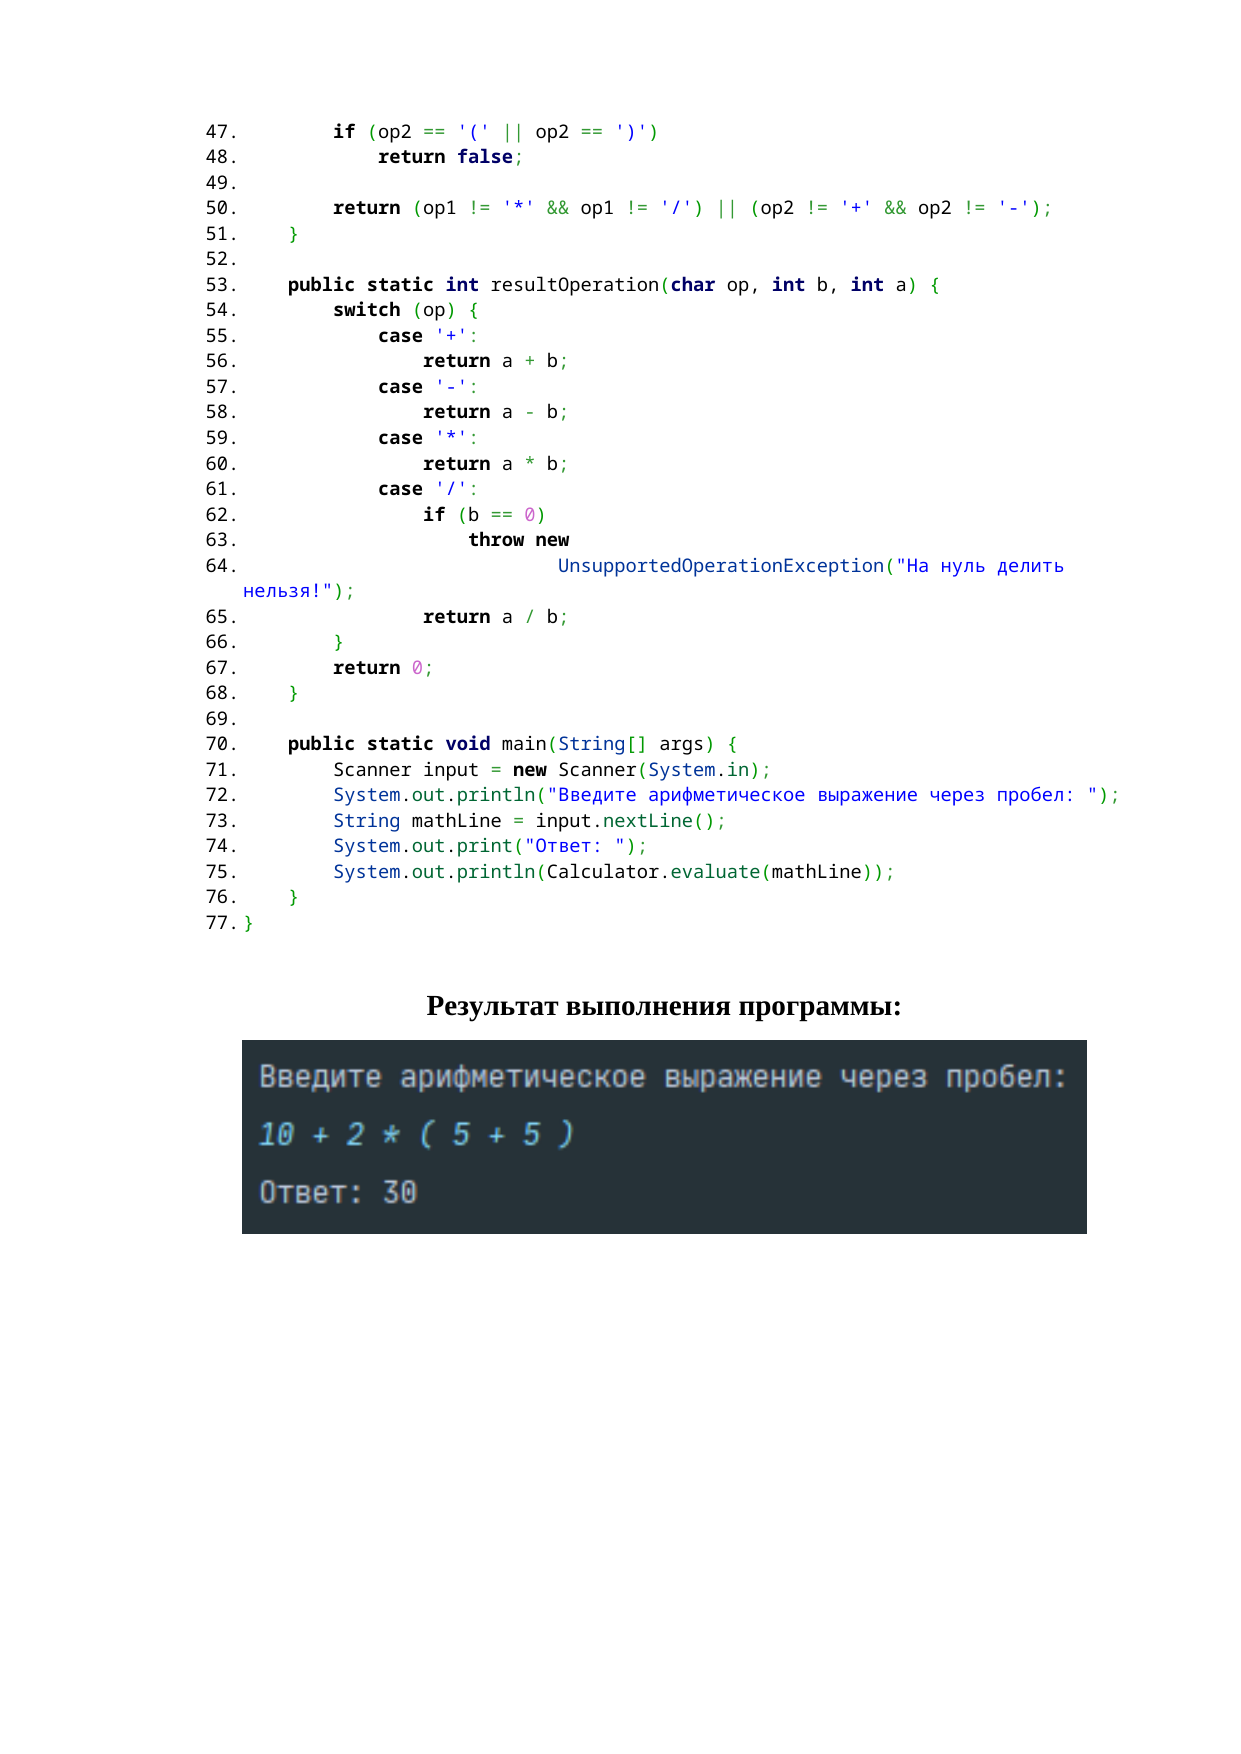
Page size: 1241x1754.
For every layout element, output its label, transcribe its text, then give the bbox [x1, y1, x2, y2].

list return a * b; [205, 450, 1152, 475]
list if (b == 0) [205, 501, 1152, 526]
list } [205, 909, 1152, 935]
list Scanner input = new Scanner(System.in); [205, 756, 1152, 782]
list case '/': [205, 475, 1152, 501]
list return a - b; [205, 399, 1152, 424]
list return a / b; [205, 603, 1152, 628]
list return 0; [205, 654, 1152, 679]
list System.out.print("Ответ: "); [205, 833, 1152, 858]
text Результат выполнения программы: [177, 988, 1152, 1021]
list String mathLine = input.nextLine(); [205, 807, 1152, 833]
list return a + b; [205, 348, 1152, 373]
list UnsupportedOperationException("На нуль делить нельзя!"); [205, 552, 1152, 603]
list public static void main(String[] args) { [205, 731, 1152, 756]
list switch (op) { [205, 297, 1152, 322]
list case '*': [205, 424, 1152, 450]
list } [205, 884, 1152, 909]
list if (op2 == '(' || op2 == ')') [205, 118, 1152, 144]
list } [205, 628, 1152, 654]
list case '+': [205, 322, 1152, 348]
list public static int resultOperation(char op, int b, int a) { [205, 271, 1152, 297]
list System.out.println("Введите арифметическое выражение через пробел: "); [205, 782, 1152, 807]
list case '-': [205, 373, 1152, 399]
list } [205, 220, 1152, 246]
list System.out.println(Calculator.evaluate(mathLine)); [205, 858, 1152, 884]
picture [242, 1040, 1087, 1234]
list return (op1 != '*' && op1 != '/') || (op2 != '+' && op2 != '-'); [205, 195, 1152, 220]
list return false; [205, 144, 1152, 169]
list } [205, 679, 1152, 705]
list throw new [205, 526, 1152, 552]
